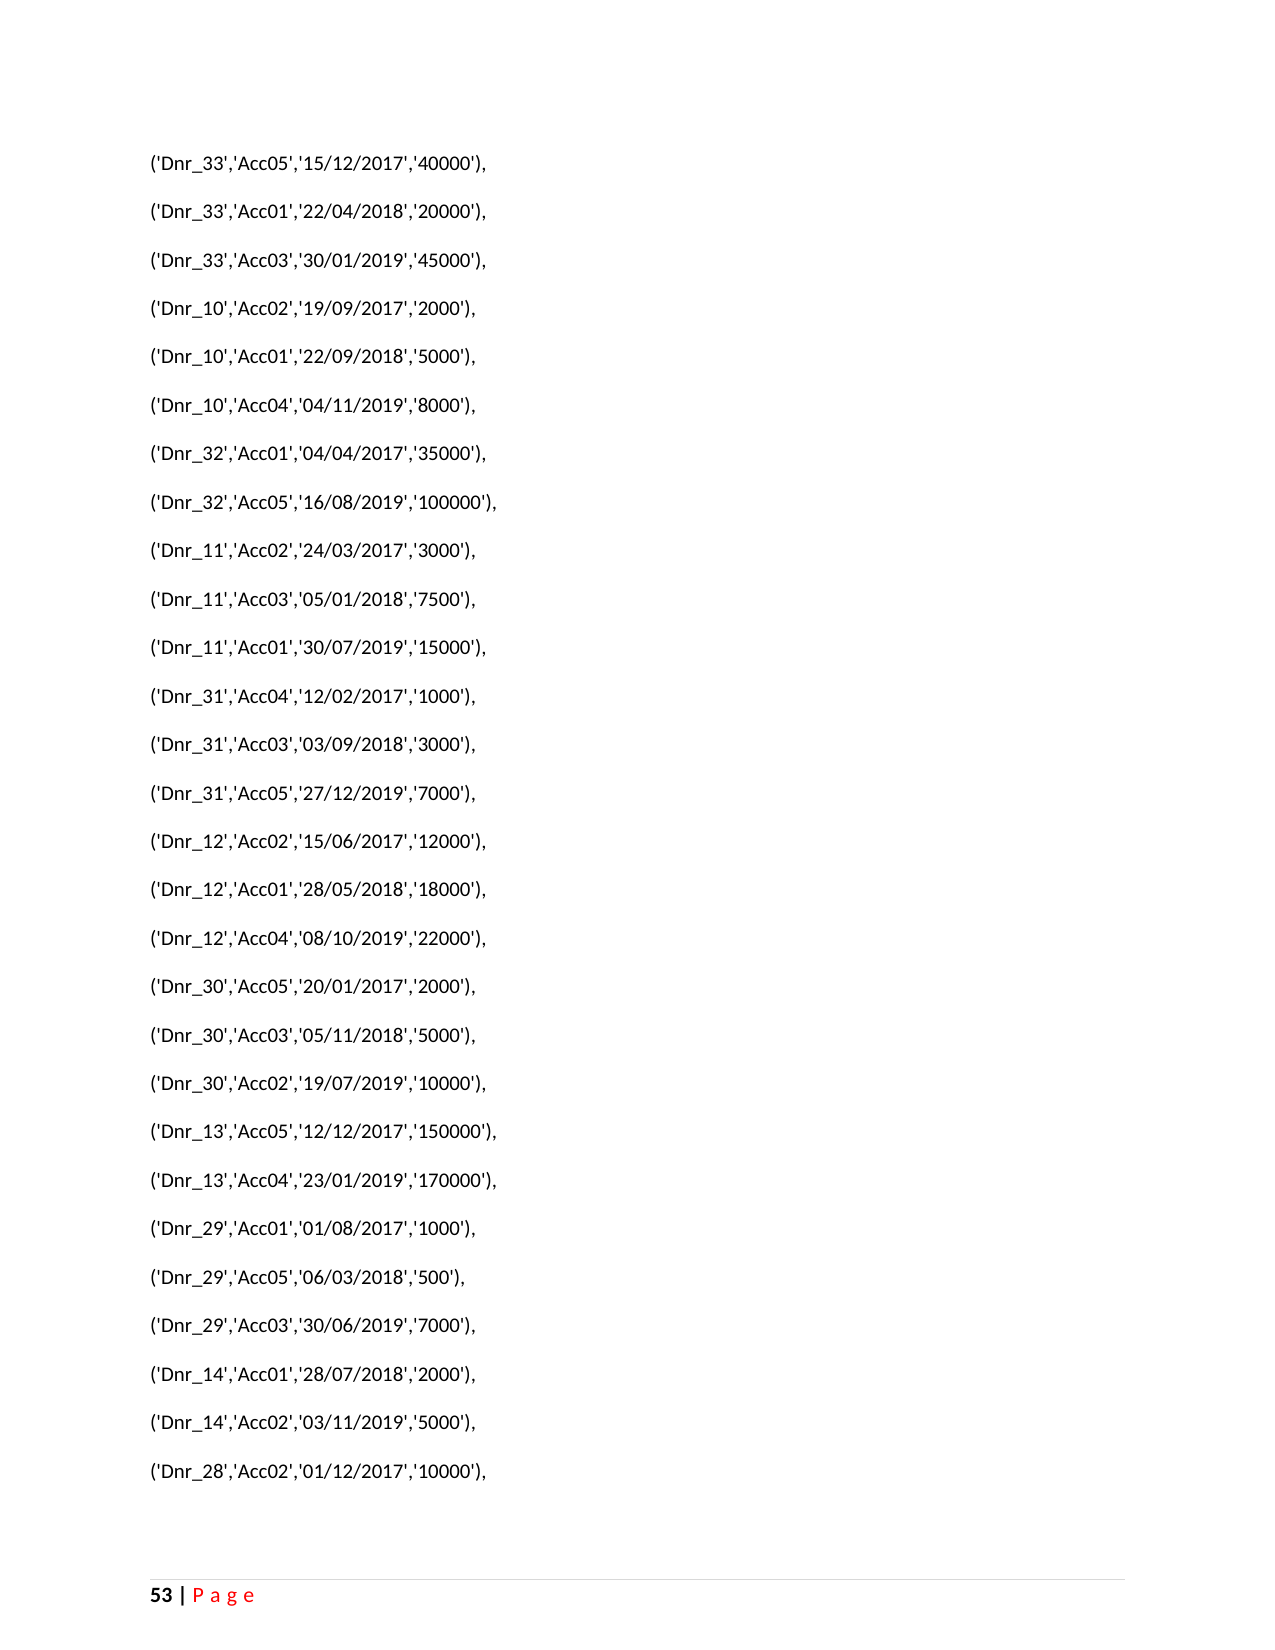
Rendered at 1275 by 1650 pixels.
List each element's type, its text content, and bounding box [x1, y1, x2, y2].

text ('Dnr_30','Acc03','05/11/2018','5000'), [150, 1022, 1125, 1047]
text ('Dnr_30','Acc05','20/01/2017','2000'), [150, 973, 1125, 999]
text ('Dnr_28','Acc02','01/12/2017','10000'), [150, 1458, 1125, 1483]
text ('Dnr_10','Acc01','22/09/2018','5000'), [150, 344, 1125, 369]
text ('Dnr_29','Acc01','01/08/2017','1000'), [150, 1216, 1125, 1241]
text ('Dnr_31','Acc05','27/12/2019','7000'), [150, 780, 1125, 805]
text ('Dnr_13','Acc04','23/01/2019','170000'), [150, 1167, 1125, 1193]
text ('Dnr_32','Acc05','16/08/2019','100000'), [150, 489, 1125, 514]
text ('Dnr_33','Acc05','15/12/2017','40000'), [150, 150, 1125, 175]
text ('Dnr_12','Acc04','08/10/2019','22000'), [150, 925, 1125, 950]
text ('Dnr_11','Acc02','24/03/2017','3000'), [150, 537, 1125, 563]
text ('Dnr_11','Acc03','05/01/2018','7500'), [150, 586, 1125, 611]
text ('Dnr_33','Acc01','22/04/2018','20000'), [150, 198, 1125, 224]
text ('Dnr_29','Acc05','06/03/2018','500'), [150, 1264, 1125, 1289]
text ('Dnr_32','Acc01','04/04/2017','35000'), [150, 441, 1125, 466]
text ('Dnr_11','Acc01','30/07/2019','15000'), [150, 634, 1125, 660]
text ('Dnr_31','Acc04','12/02/2017','1000'), [150, 683, 1125, 708]
text ('Dnr_33','Acc03','30/01/2019','45000'), [150, 247, 1125, 272]
text ('Dnr_12','Acc02','15/06/2017','12000'), [150, 828, 1125, 853]
text ('Dnr_14','Acc02','03/11/2019','5000'), [150, 1409, 1125, 1435]
text ('Dnr_12','Acc01','28/05/2018','18000'), [150, 877, 1125, 902]
text ('Dnr_14','Acc01','28/07/2018','2000'), [150, 1361, 1125, 1386]
text ('Dnr_13','Acc05','12/12/2017','150000'), [150, 1119, 1125, 1144]
text ('Dnr_10','Acc02','19/09/2017','2000'), [150, 295, 1125, 321]
text ('Dnr_31','Acc03','03/09/2018','3000'), [150, 731, 1125, 757]
text ('Dnr_30','Acc02','19/07/2019','10000'), [150, 1070, 1125, 1096]
text ('Dnr_29','Acc03','30/06/2019','7000'), [150, 1312, 1125, 1338]
text ('Dnr_10','Acc04','04/11/2019','8000'), [150, 392, 1125, 418]
